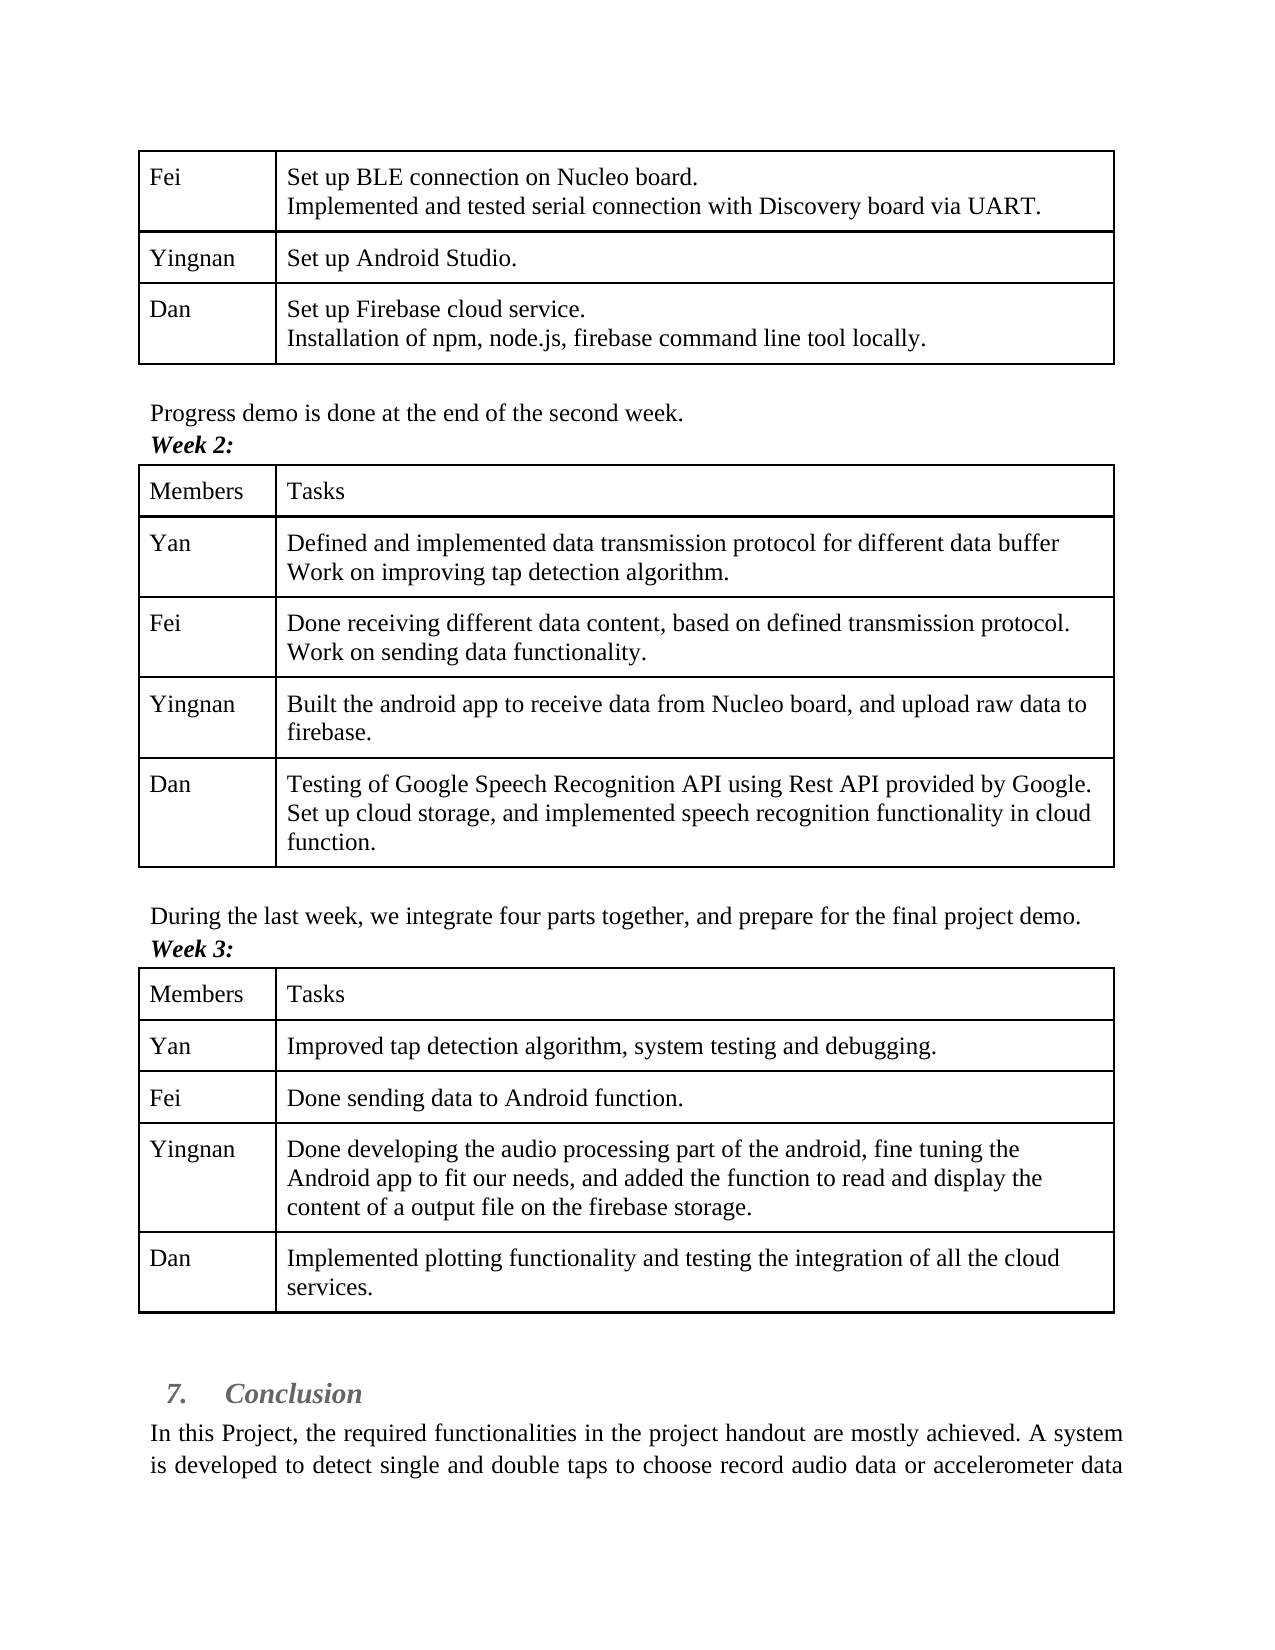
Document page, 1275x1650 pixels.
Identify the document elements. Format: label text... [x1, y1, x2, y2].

table_cell Defined and implemented data transmission protocol for different data buffer Work on improving tap detection algorithm. [277, 518, 1113, 596]
table_cell Done receiving different data content, based on defined transmission protocol. Work on sending data functionality. [277, 598, 1113, 676]
table_cell Yingnan [140, 233, 275, 282]
table_cell Yan [140, 1021, 275, 1070]
text Progress demo is done at the end of the second week. [150, 398, 1125, 426]
table_cell Set up Android Studio. [277, 233, 1113, 282]
subtitle Conclusion [187, 1376, 1125, 1409]
table_cell Dan [140, 284, 275, 362]
text Week 2: [150, 431, 1125, 459]
table_cell Fei [140, 1072, 275, 1122]
table_header Tasks [277, 466, 1113, 515]
table_cell Done developing the audio processing part of the android, fine tuning the Android app to fit our needs, and added the function to read and display the content of a output file on the firebase storage. [277, 1124, 1113, 1231]
table_cell Set up Firebase cloud service. Installation of npm, node.js, firebase command line tool locally. [277, 284, 1113, 362]
text Week 3: [150, 934, 1125, 963]
table_cell Fei [140, 152, 275, 230]
table_header Tasks [277, 969, 1113, 1018]
table_cell Done sending data to Android function. [277, 1072, 1113, 1122]
table_header Members [140, 969, 275, 1018]
table_cell Testing of Google Speech Recognition API using Rest API provided by Google. Set up cloud storage, and implemented speech recognition functionality in cloud function. [277, 759, 1113, 866]
table_cell Fei [140, 598, 275, 676]
table_cell Yingnan [140, 1124, 275, 1231]
table_cell Built the android app to receive data from Nucleo board, and upload raw data to firebase. [277, 678, 1113, 757]
table_cell Set up BLE connection on Nucleo board. Implemented and tested serial connection with Discovery board via UART. [277, 152, 1113, 230]
table_header Members [140, 466, 275, 515]
text During the last week, we integrate four parts together, and prepare for the final project demo. [150, 901, 1125, 929]
table_cell Dan [140, 759, 275, 866]
table_cell Dan [140, 1233, 275, 1311]
table_cell Yan [140, 518, 275, 596]
table_cell Yingnan [140, 678, 275, 757]
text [150, 1418, 1125, 1479]
table_cell Improved tap detection algorithm, system testing and debugging. [277, 1021, 1113, 1070]
table_cell Implemented plotting functionality and testing the integration of all the cloud services. [277, 1233, 1113, 1311]
